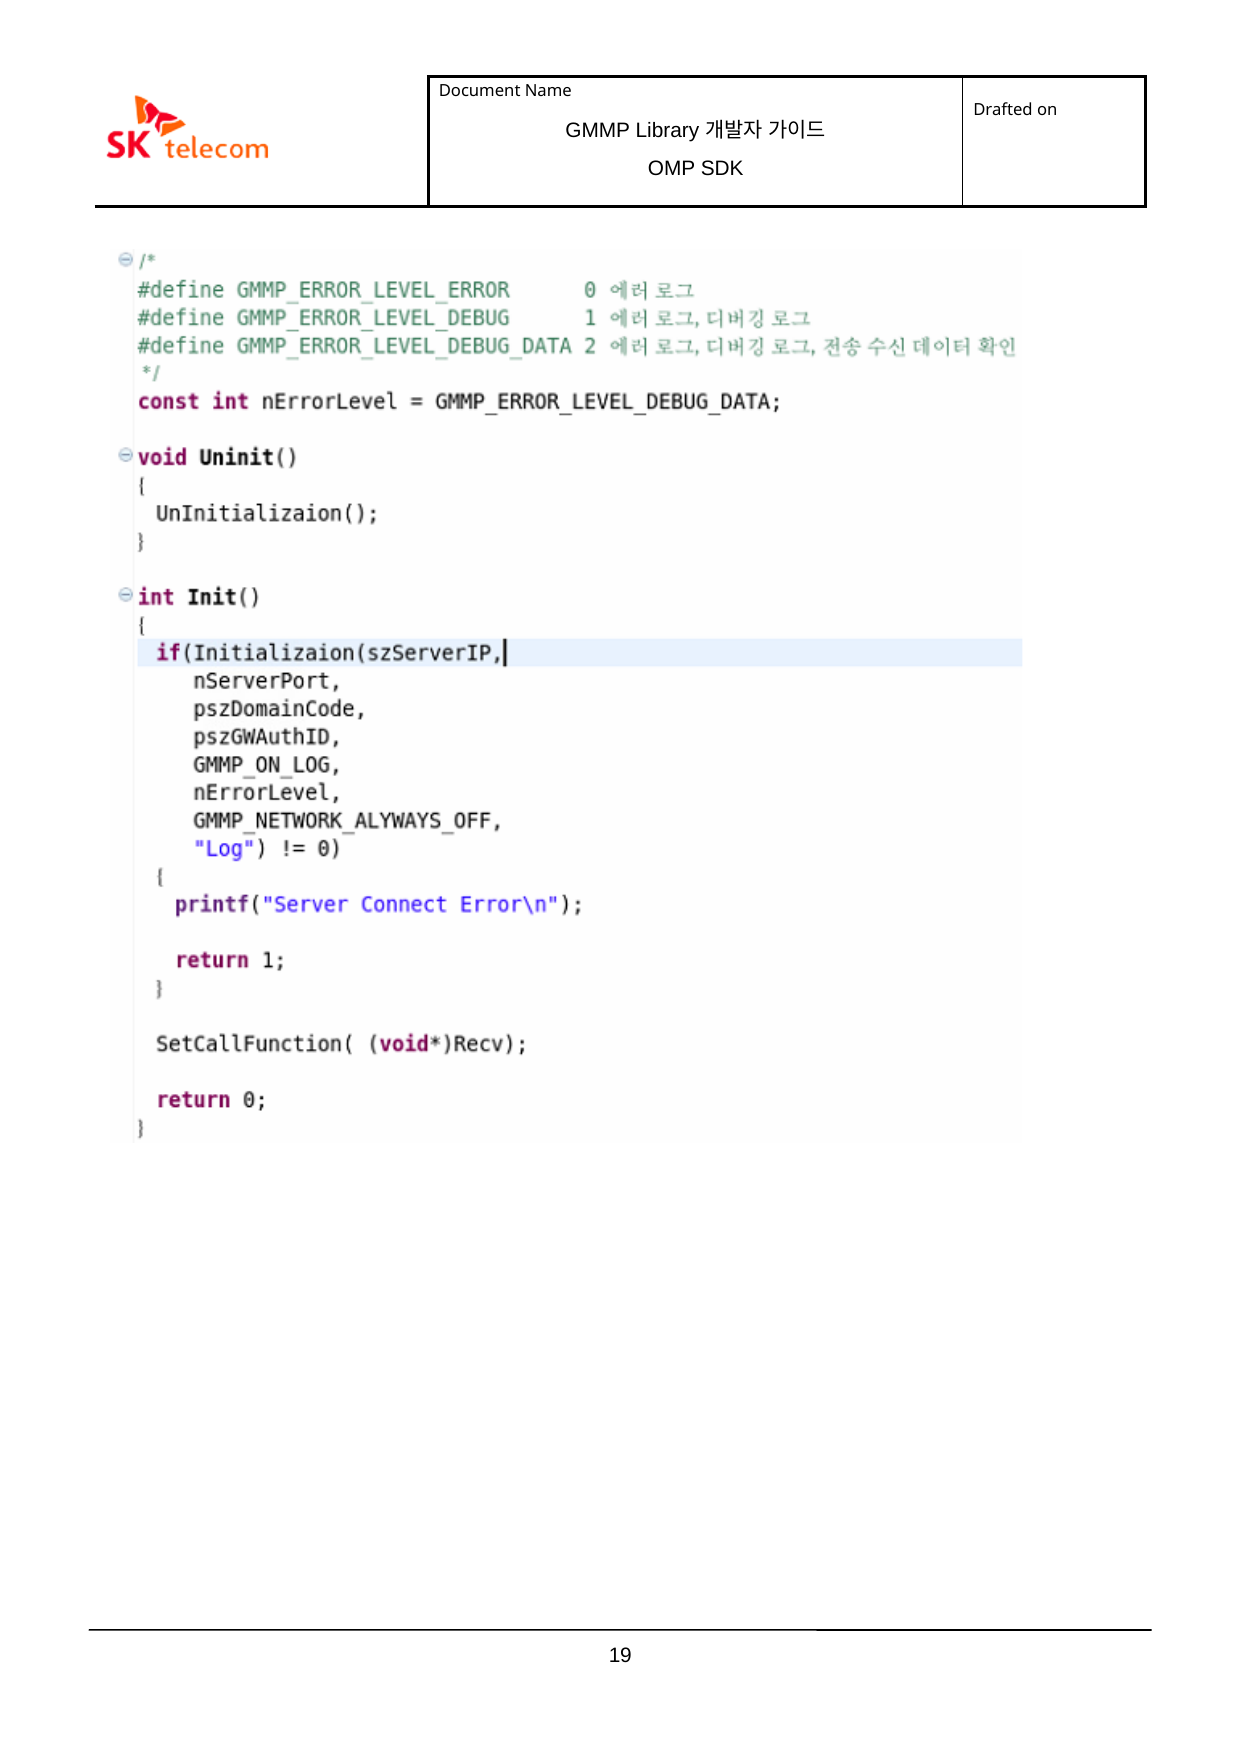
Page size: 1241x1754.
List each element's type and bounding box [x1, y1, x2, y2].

picture [109, 249, 1023, 1143]
picture [104, 94, 274, 164]
